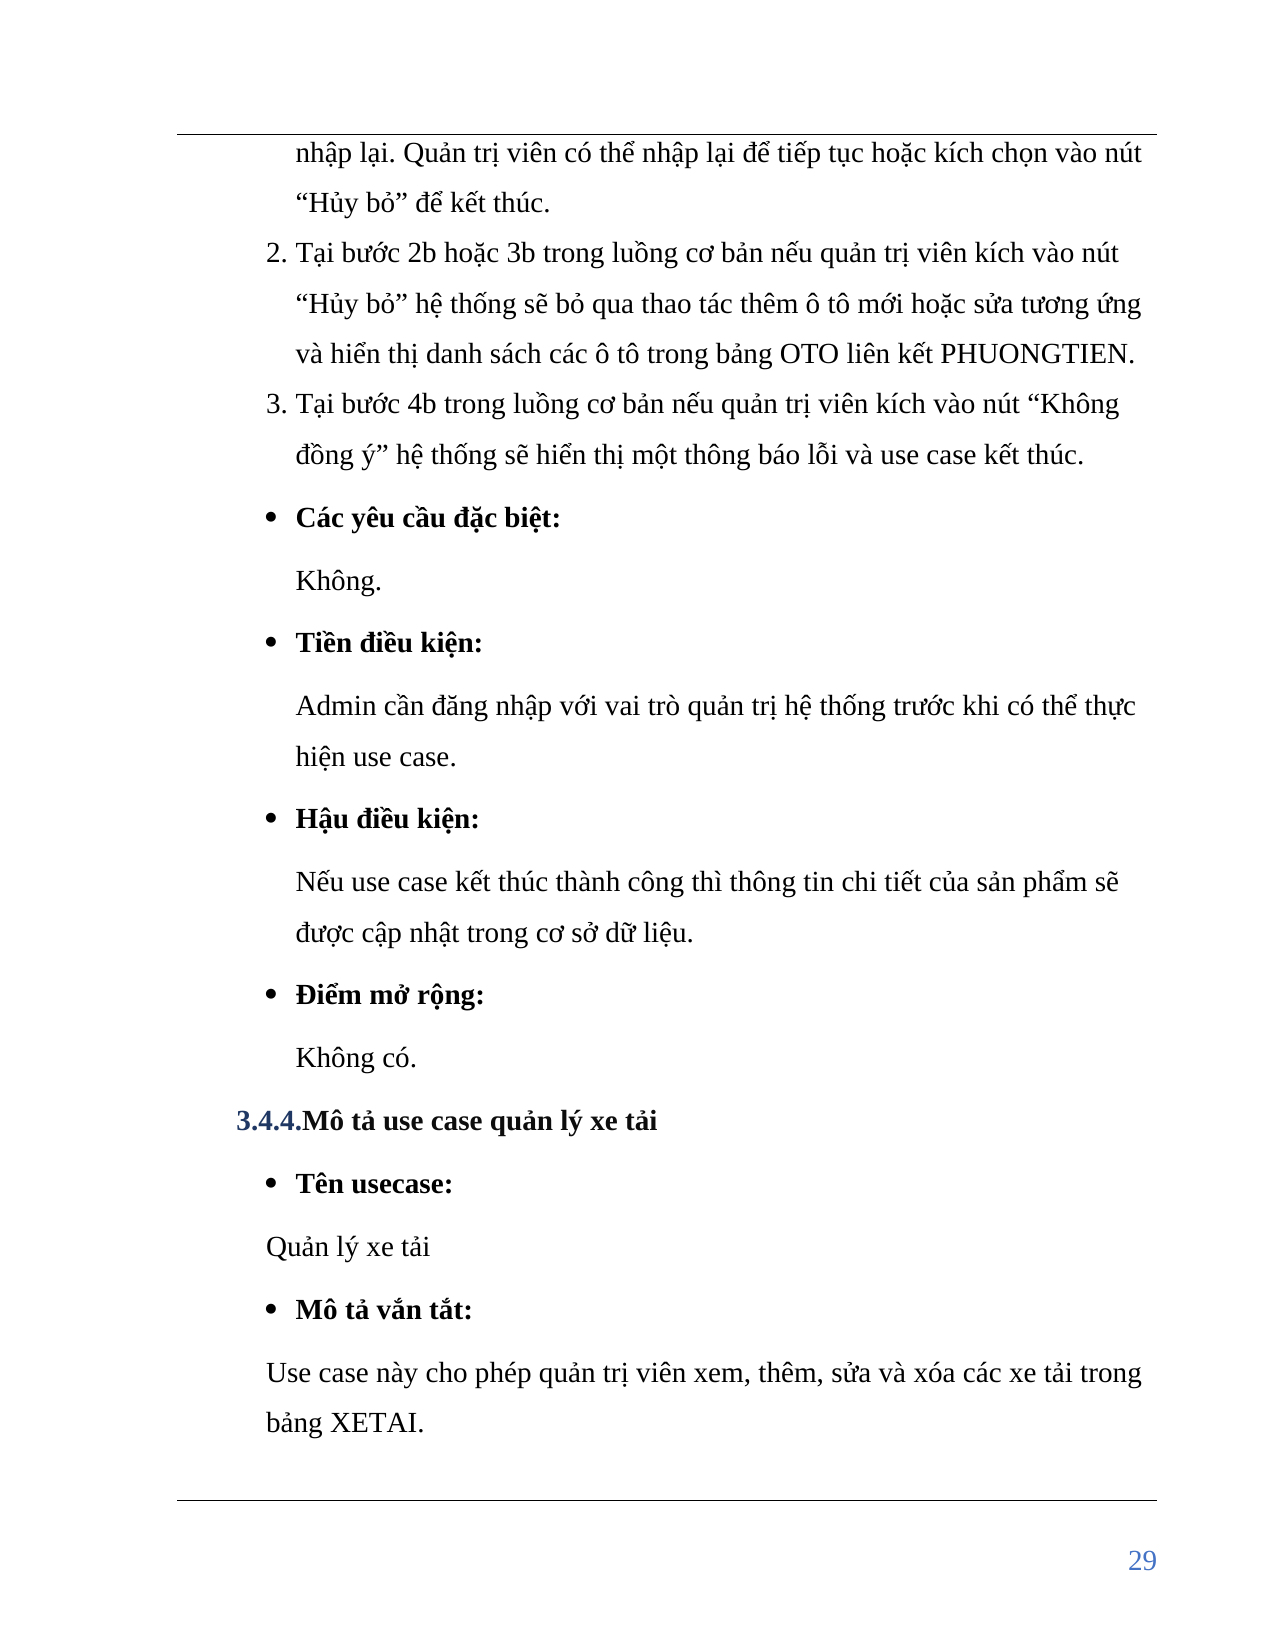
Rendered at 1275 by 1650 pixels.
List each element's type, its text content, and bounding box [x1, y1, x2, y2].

subtitle 3.4.4.Mô tả use case quản lý xe tải [177, 1103, 1157, 1137]
text Không. [266, 563, 1157, 596]
list Tiền điều kiện: [266, 625, 1157, 659]
list Mô tả vắn tắt: [266, 1292, 1157, 1325]
list Hậu điều kiện: [266, 801, 1157, 835]
list Tại bước 4b trong luồng cơ bản nếu quản trị viên kích vào nút “Không đồng ý” hệ thống sẽ hiển thị một thông báo lỗi và use case kết thúc. [266, 387, 1157, 470]
list Điểm mở rộng: [266, 977, 1157, 1011]
text Admin cần đăng nhập với vai trò quản trị hệ thống trước khi có thể thực hiện use case. [266, 688, 1157, 772]
text Use case này cho phép quản trị viên xem, thêm, sửa và xóa các xe tải trong bảng XETAI. [266, 1355, 1157, 1438]
text Quản lý xe tải [266, 1229, 1157, 1262]
text Không có. [266, 1040, 1157, 1074]
list Các yêu cầu đặc biệt: [266, 500, 1157, 533]
text Nếu use case kết thúc thành công thì thông tin chi tiết của sản phẩm sẽ được cập nhật trong cơ sở dữ liệu. [266, 864, 1157, 948]
list Tại bước 2b hoặc 3b trong luồng cơ bản nếu quản trị viên kích vào nút “Hủy bỏ” hệ thống sẽ bỏ qua thao tác thêm ô tô mới hoặc sửa tương ứng và hiển thị danh sách các ô tô trong bảng OTO liên kết PHUONGTIEN. [266, 236, 1157, 370]
list Tên usecase: [266, 1166, 1157, 1200]
